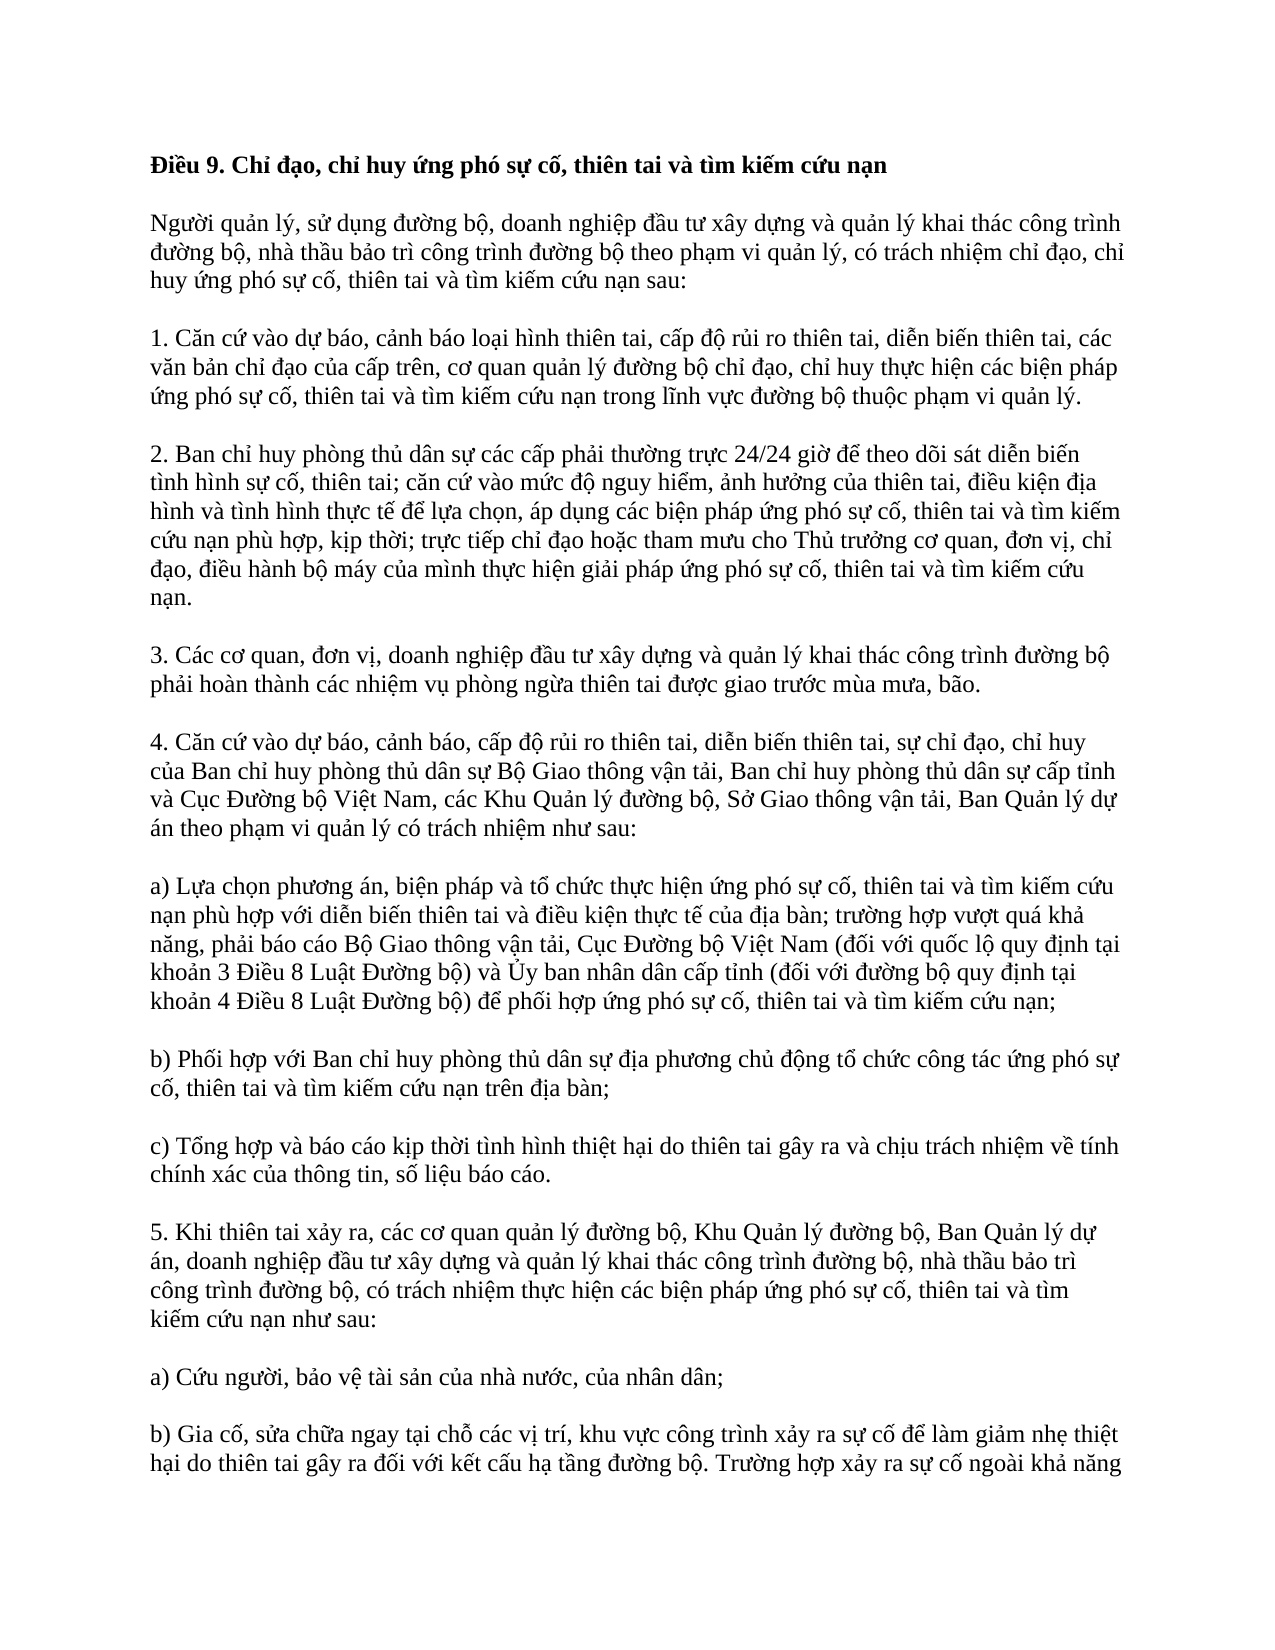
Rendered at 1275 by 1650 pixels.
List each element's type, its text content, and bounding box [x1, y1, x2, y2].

text Người quản lý, sử dụng đường bộ, doanh nghiệp đầu tư xây dựng và quản lý khai thác công trình đường bộ, nhà thầu bảo trì công trình đường bộ theo phạm vi quản lý, có trách nhiệm chỉ đạo, chỉ huy ứng phó sự cố, thiên tai và tìm kiếm cứu nạn sau: [150, 208, 1125, 294]
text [150, 1419, 1125, 1477]
text a) Cứu người, bảo vệ tài sản của nhà nước, của nhân dân; [150, 1362, 1125, 1390]
text 3. Các cơ quan, đơn vị, doanh nghiệp đầu tư xây dựng và quản lý khai thác công trình đường bộ phải hoàn thành các nhiệm vụ phòng ngừa thiên tai được giao trước mùa mưa, bão. [150, 640, 1125, 698]
text 1. Căn cứ vào dự báo, cảnh báo loại hình thiên tai, cấp độ rủi ro thiên tai, diễn biến thiên tai, các văn bản chỉ đạo của cấp trên, cơ quan quản lý đường bộ chỉ đạo, chỉ huy thực hiện các biện pháp ứng phó sự cố, thiên tai và tìm kiếm cứu nạn trong lĩnh vực đường bộ thuộc phạm vi quản lý. [150, 323, 1125, 409]
text 4. Căn cứ vào dự báo, cảnh báo, cấp độ rủi ro thiên tai, diễn biến thiên tai, sự chỉ đạo, chỉ huy của Ban chỉ huy phòng thủ dân sự Bộ Giao thông vận tải, Ban chỉ huy phòng thủ dân sự cấp tỉnh và Cục Đường bộ Việt Nam, các Khu Quản lý đường bộ, Sở Giao thông vận tải, Ban Quản lý dự án theo phạm vi quản lý có trách nhiệm như sau: [150, 727, 1125, 842]
text 5. Khi thiên tai xảy ra, các cơ quan quản lý đường bộ, Khu Quản lý đường bộ, Ban Quản lý dự án, doanh nghiệp đầu tư xây dựng và quản lý khai thác công trình đường bộ, nhà thầu bảo trì công trình đường bộ, có trách nhiệm thực hiện các biện pháp ứng phó sự cố, thiên tai và tìm kiếm cứu nạn như sau: [150, 1217, 1125, 1332]
text b) Phối hợp với Ban chỉ huy phòng thủ dân sự địa phương chủ động tổ chức công tác ứng phó sự cố, thiên tai và tìm kiếm cứu nạn trên địa bàn; [150, 1044, 1125, 1102]
text c) Tổng hợp và báo cáo kịp thời tình hình thiệt hại do thiên tai gây ra và chịu trách nhiệm về tính chính xác của thông tin, số liệu báo cáo. [150, 1131, 1125, 1188]
text a) Lựa chọn phương án, biện pháp và tổ chức thực hiện ứng phó sự cố, thiên tai và tìm kiếm cứu nạn phù hợp với diễn biến thiên tai và điều kiện thực tế của địa bàn; trường hợp vượt quá khả năng, phải báo cáo Bộ Giao thông vận tải, Cục Đường bộ Việt Nam (đối với quốc lộ quy định tại khoản 3 Điều 8 Luật Đường bộ) và Ủy ban nhân dân cấp tỉnh (đối với đường bộ quy định tại khoản 4 Điều 8 Luật Đường bộ) để phối hợp ứng phó sự cố, thiên tai và tìm kiếm cứu nạn; [150, 871, 1125, 1015]
text Điều 9. Chỉ đạo, chỉ huy ứng phó sự cố, thiên tai và tìm kiếm cứu nạn [150, 150, 1125, 179]
text 2. Ban chỉ huy phòng thủ dân sự các cấp phải thường trực 24/24 giờ để theo dõi sát diễn biến tình hình sự cố, thiên tai; căn cứ vào mức độ nguy hiểm, ảnh hưởng của thiên tai, điều kiện địa hình và tình hình thực tế để lựa chọn, áp dụng các biện pháp ứng phó sự cố, thiên tai và tìm kiếm cứu nạn phù hợp, kịp thời; trực tiếp chỉ đạo hoặc tham mưu cho Thủ trưởng cơ quan, đơn vị, chỉ đạo, điều hành bộ máy của mình thực hiện giải pháp ứng phó sự cố, thiên tai và tìm kiếm cứu nạn. [150, 439, 1125, 611]
